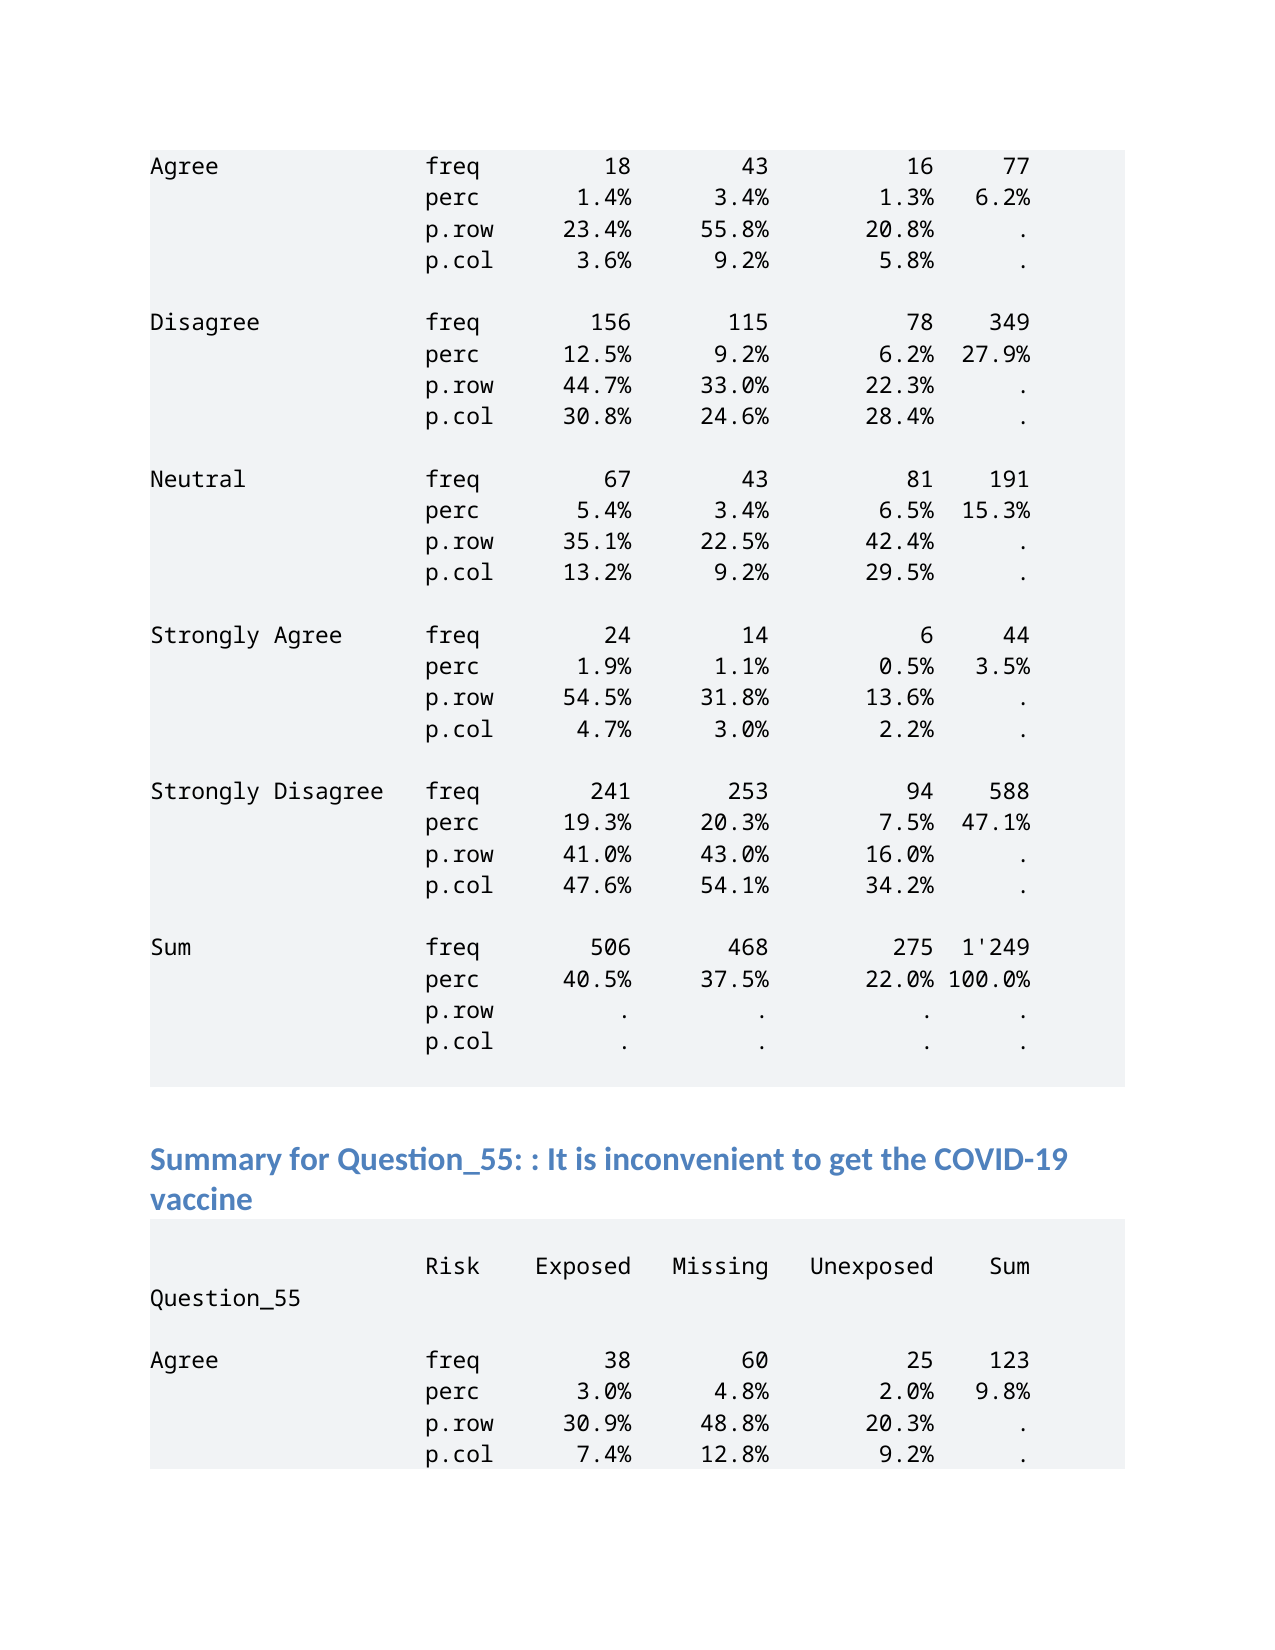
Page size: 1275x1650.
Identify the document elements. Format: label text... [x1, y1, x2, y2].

subtitle Summary for Question_55: : It is inconvenient to get the COVID-19 vaccine [150, 1137, 1125, 1219]
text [150, 1219, 1125, 1469]
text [150, 150, 1125, 1087]
